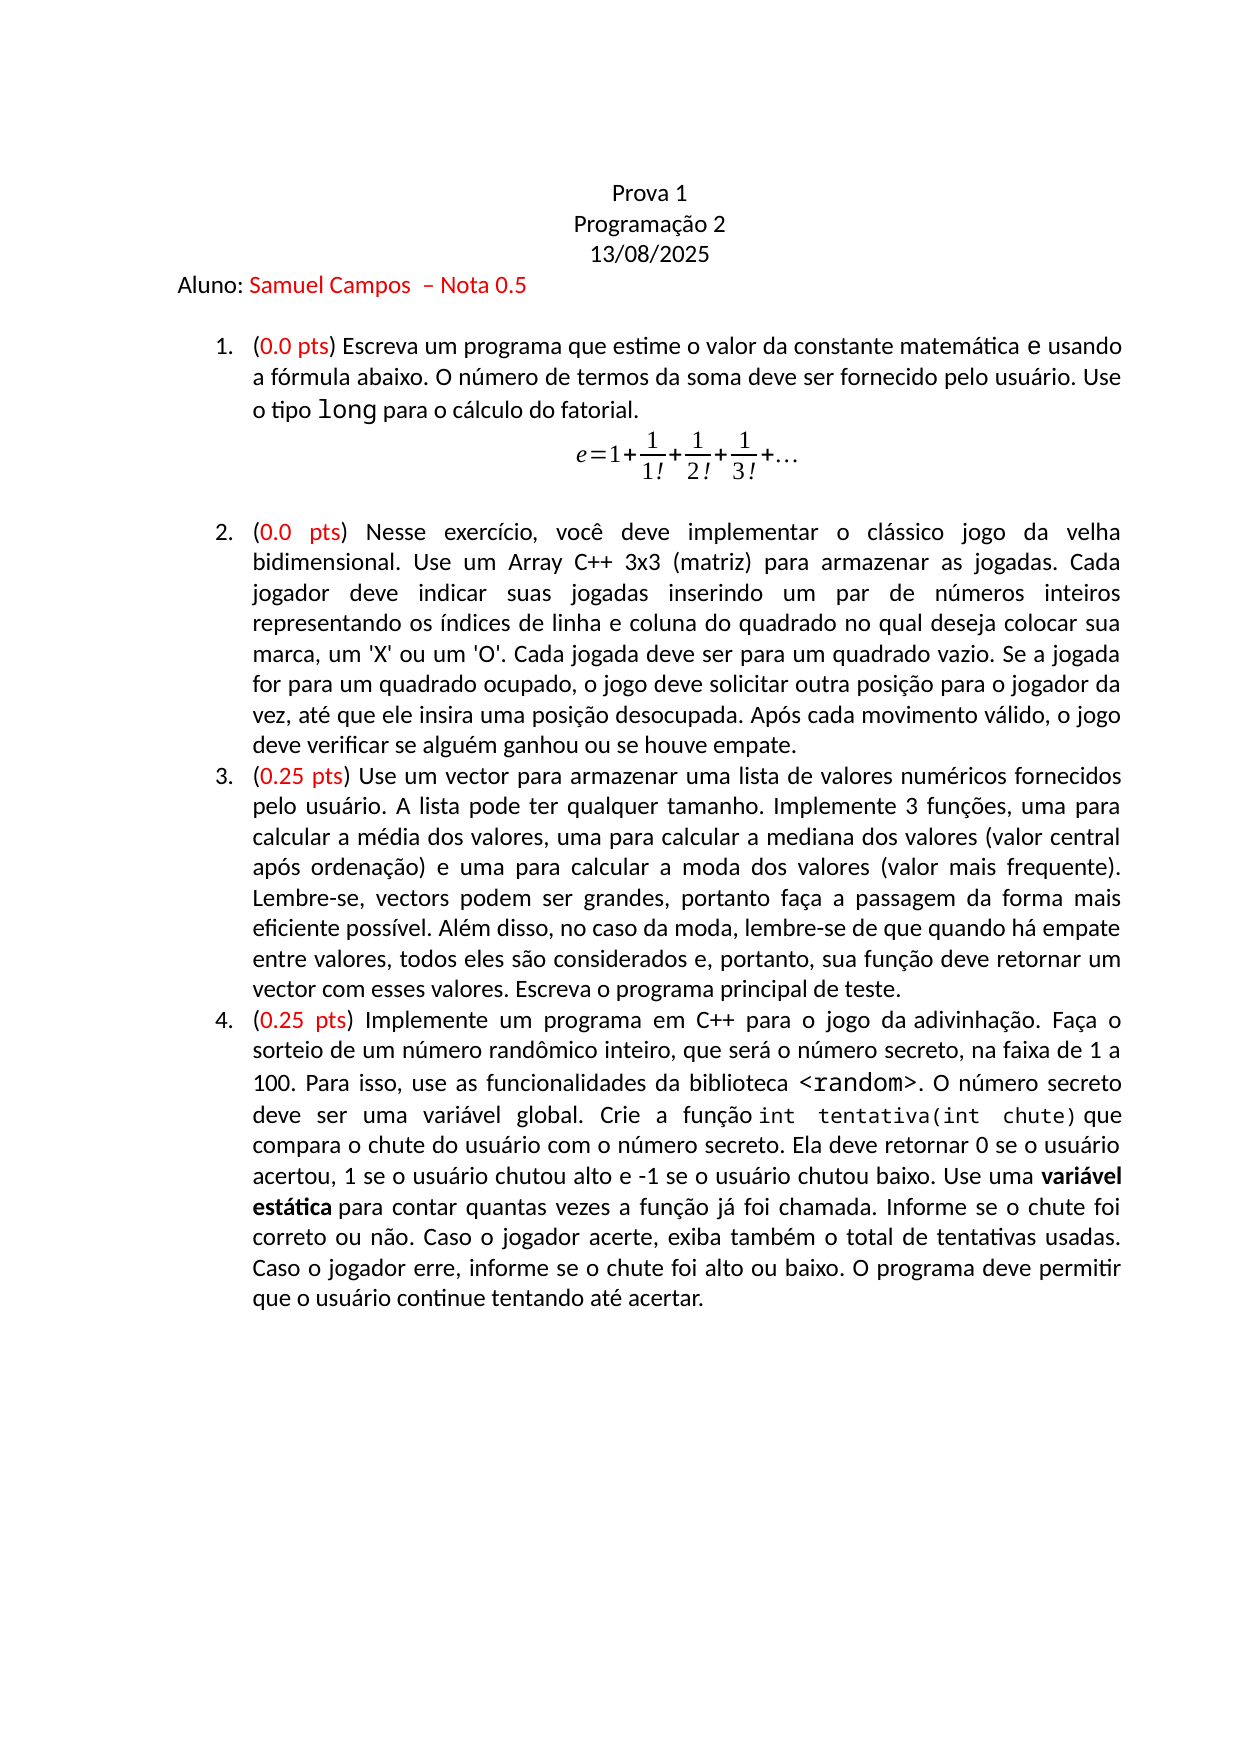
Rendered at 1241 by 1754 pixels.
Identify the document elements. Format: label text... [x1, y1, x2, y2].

list (0.25 pts) Implemente um programa em C++ para o jogo da adivinhação. Faça o sorteio de um número randômico inteiro, que será o número secreto, na faixa de 1 a 100. Para isso, use as funcionalidades da biblioteca <random>. O número secreto deve ser uma variável global. Crie a função int tentativa(int chute) que compara o chute do usuário com o número secreto. Ela deve retornar 0 se o usuário acertou, 1 se o usuário chutou alto e -1 se o usuário chutou baixo. Use uma variável estática para contar quantas vezes a função já foi chamada. Informe se o chute foi correto ou não. Caso o jogador acerte, exiba também o total de tentativas usadas. Caso o jogador erre, informe se o chute foi alto ou baixo. O programa deve permitir que o usuário continue tentando até acertar. [215, 1004, 1122, 1313]
text Prova 1 [177, 177, 1122, 208]
list (0.0 pts) Nesse exercício, você deve implementar o clássico jogo da velha bidimensional. Use um Array C++ 3x3 (matriz) para armazenar as jogadas. Cada jogador deve indicar suas jogadas inserindo um par de números inteiros representando os índices de linha e coluna do quadrado no qual deseja colocar sua marca, um 'X' ou um 'O'. Cada jogada deve ser para um quadrado vazio. Se a jogada for para um quadrado ocupado, o jogo deve solicitar outra posição para o jogador da vez, até que ele insira uma posição desocupada. Após cada movimento válido, o jogo deve verificar se alguém ganhou ou se houve empate. [215, 516, 1122, 760]
text 13/08/2025 [177, 238, 1122, 269]
text Programação 2 [177, 208, 1122, 238]
text Aluno: Samuel Campos – Nota 0.5 [177, 269, 1122, 299]
list (0.25 pts) Use um vector para armazenar uma lista de valores numéricos fornecidos pelo usuário. A lista pode ter qualquer tamanho. Implemente 3 funções, uma para calcular a média dos valores, uma para calcular a mediana dos valores (valor central após ordenação) e uma para calcular a moda dos valores (valor mais frequente). Lembre-se, vectors podem ser grandes, portanto faça a passagem da forma mais eficiente possível. Além disso, no caso da moda, lembre-se de que quando há empate entre valores, todos eles são considerados e, portanto, sua função deve retornar um vector com esses valores. Escreva o programa principal de teste. [215, 760, 1122, 1004]
list (0.0 pts) Escreva um programa que estime o valor da constante matemática e usando a fórmula abaixo. O número de termos da soma deve ser fornecido pelo usuário. Use o tipo long para o cálculo do fatorial. [215, 330, 1122, 426]
